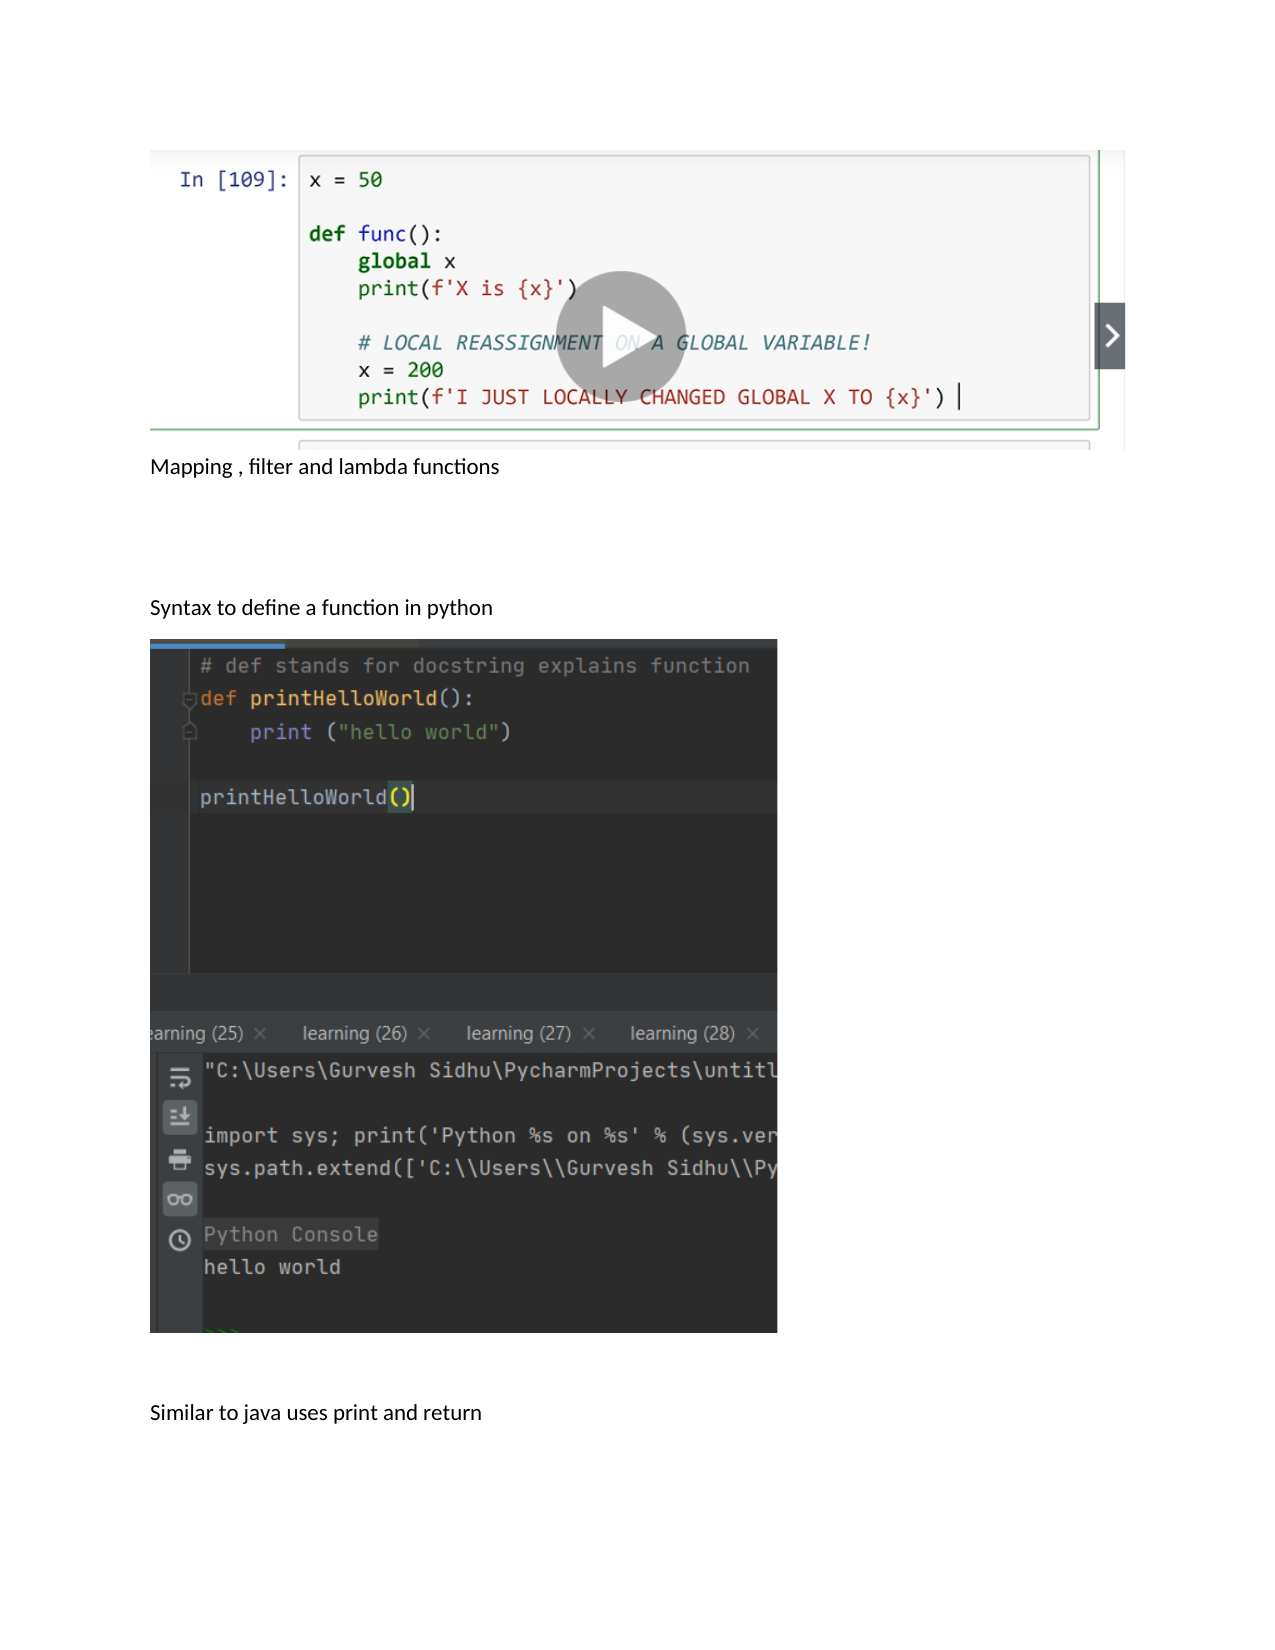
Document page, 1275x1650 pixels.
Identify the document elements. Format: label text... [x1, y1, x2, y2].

picture [150, 639, 778, 1333]
text Mapping , filter and lambda functions [150, 450, 1125, 480]
picture [150, 150, 1125, 450]
text Syntax to define a function in python [150, 593, 1125, 621]
text Similar to java uses print and return [150, 1398, 1125, 1426]
